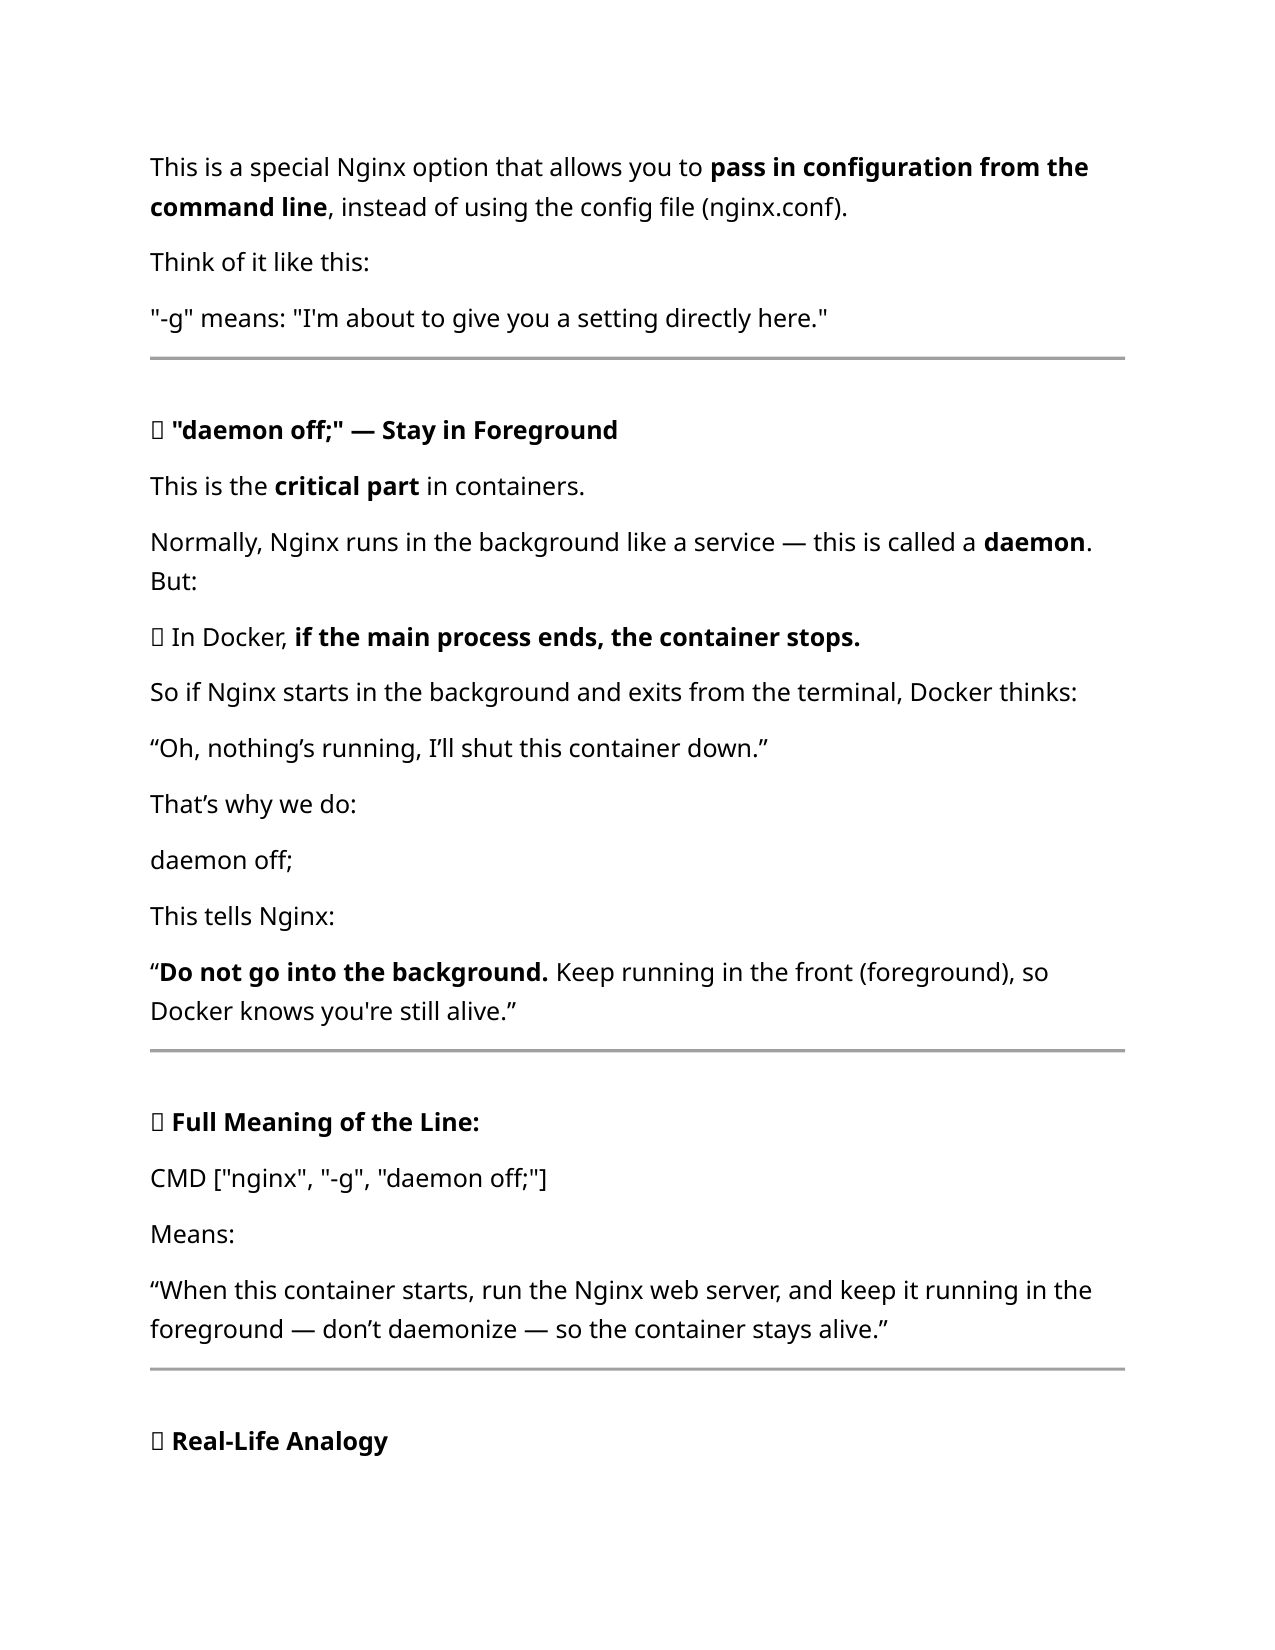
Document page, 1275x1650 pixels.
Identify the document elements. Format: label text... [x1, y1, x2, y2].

text Think of it like this: [150, 245, 1125, 279]
text This is a special Nginx option that allows you to pass in configuration from the command line, instead of using the config file (nginx.conf). [150, 150, 1125, 223]
text ✅ "daemon off;" — Stay in Foreground [150, 412, 1125, 447]
text “When this container starts, run the Nginx web server, and keep it running in the foreground — don’t daemonize — so the container stays alive.” [150, 1272, 1125, 1346]
text This tells Nginx: [150, 898, 1125, 932]
text “Oh, nothing’s running, I’ll shut this container down.” [150, 731, 1125, 765]
text Normally, Nginx runs in the background like a service — this is called a daemon. But: [150, 524, 1125, 597]
text “Do not go into the background. Keep running in the front (foreground), so Docker knows you're still alive.” [150, 954, 1125, 1027]
text 🧾 Full Meaning of the Line: [150, 1105, 1125, 1139]
text So if Nginx starts in the background and exits from the terminal, Docker thinks: [150, 675, 1125, 709]
text CMD ["nginx", "-g", "daemon off;"] [150, 1161, 1125, 1195]
text "-g" means: "I'm about to give you a setting directly here." [150, 301, 1125, 335]
text Means: [150, 1217, 1125, 1251]
text That’s why we do: [150, 787, 1125, 821]
text ✅ Real-Life Analogy [150, 1423, 1125, 1457]
text 🛑 In Docker, if the main process ends, the container stops. [150, 619, 1125, 653]
text daemon off; [150, 842, 1125, 877]
text This is the critical part in containers. [150, 468, 1125, 502]
